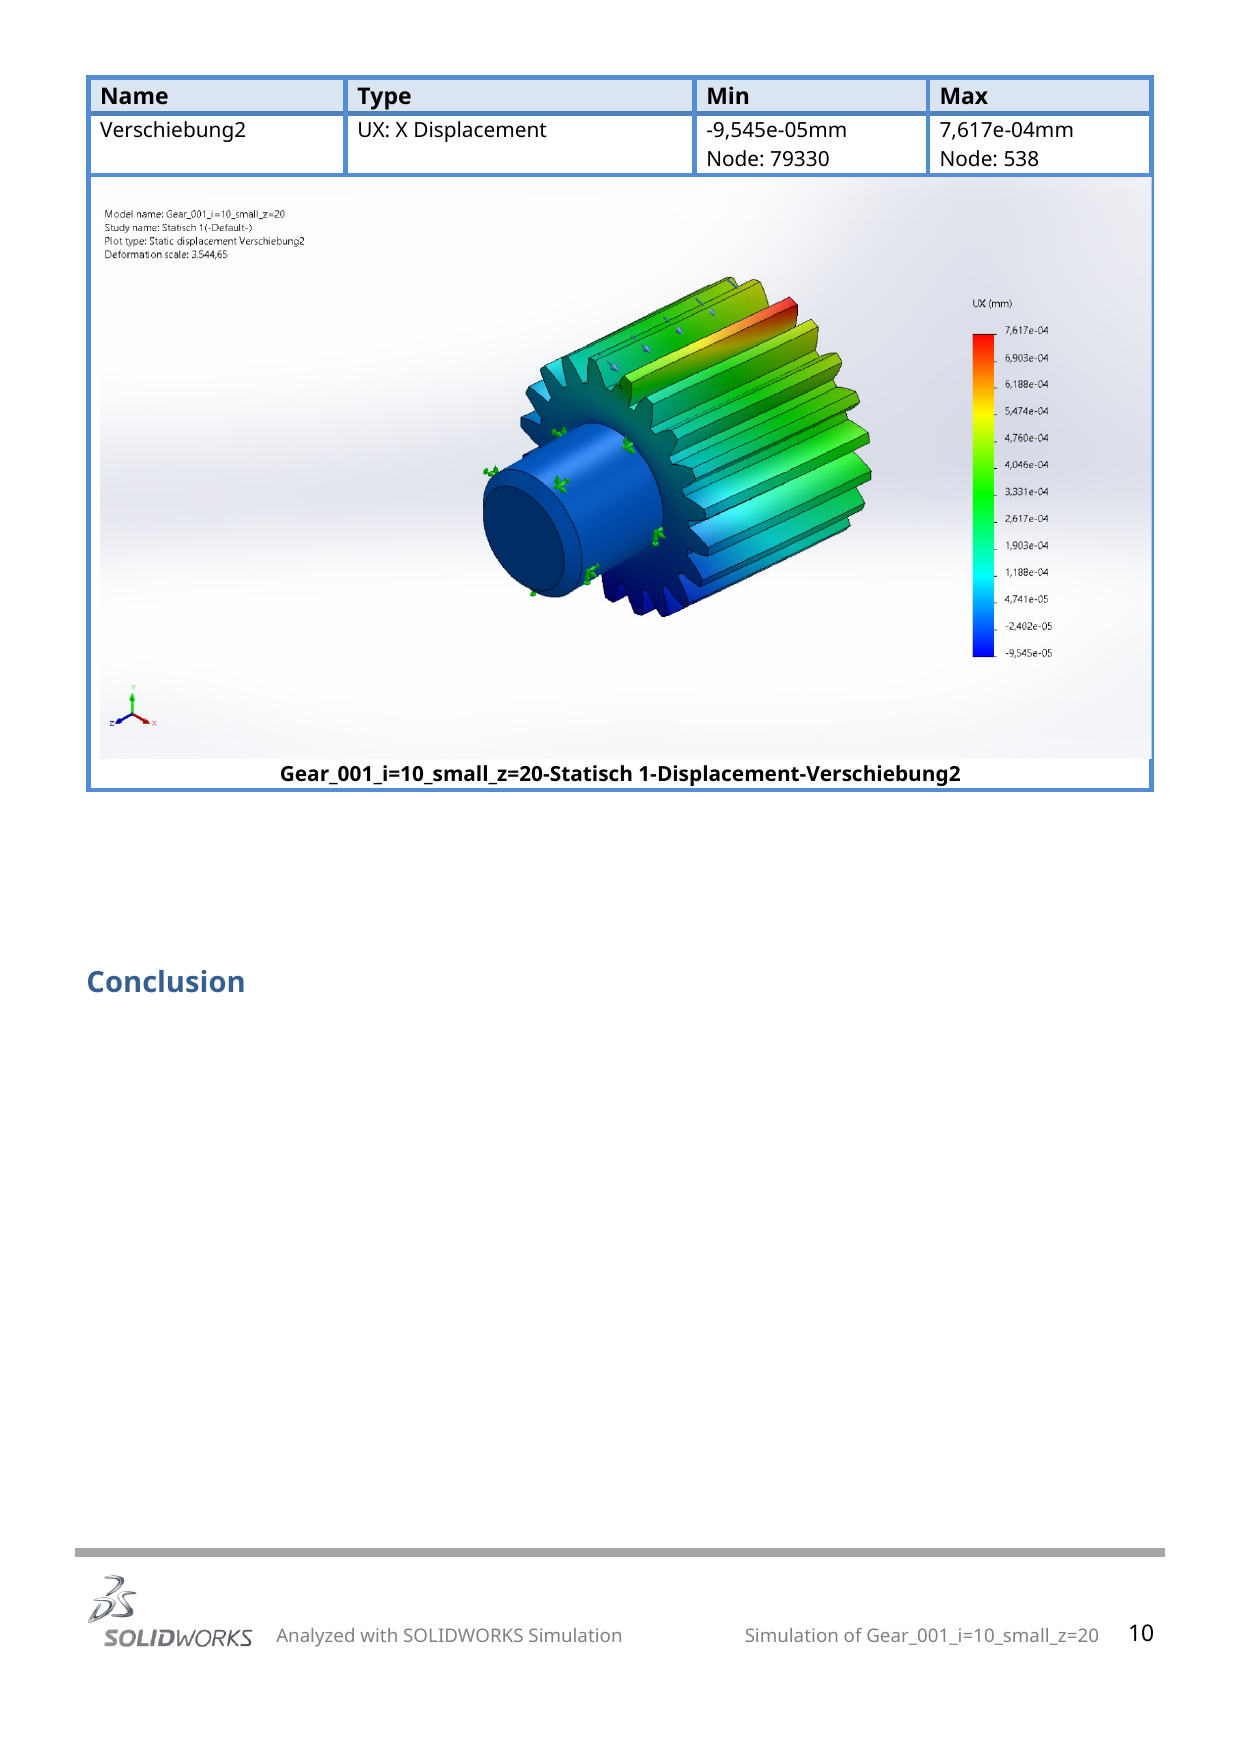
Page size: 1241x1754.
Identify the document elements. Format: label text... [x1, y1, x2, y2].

table_header Study Results [75, 75, 1165, 854]
picture [86, 1557, 254, 1648]
table_header Conclusion [75, 911, 1165, 1001]
picture [100, 177, 1152, 759]
